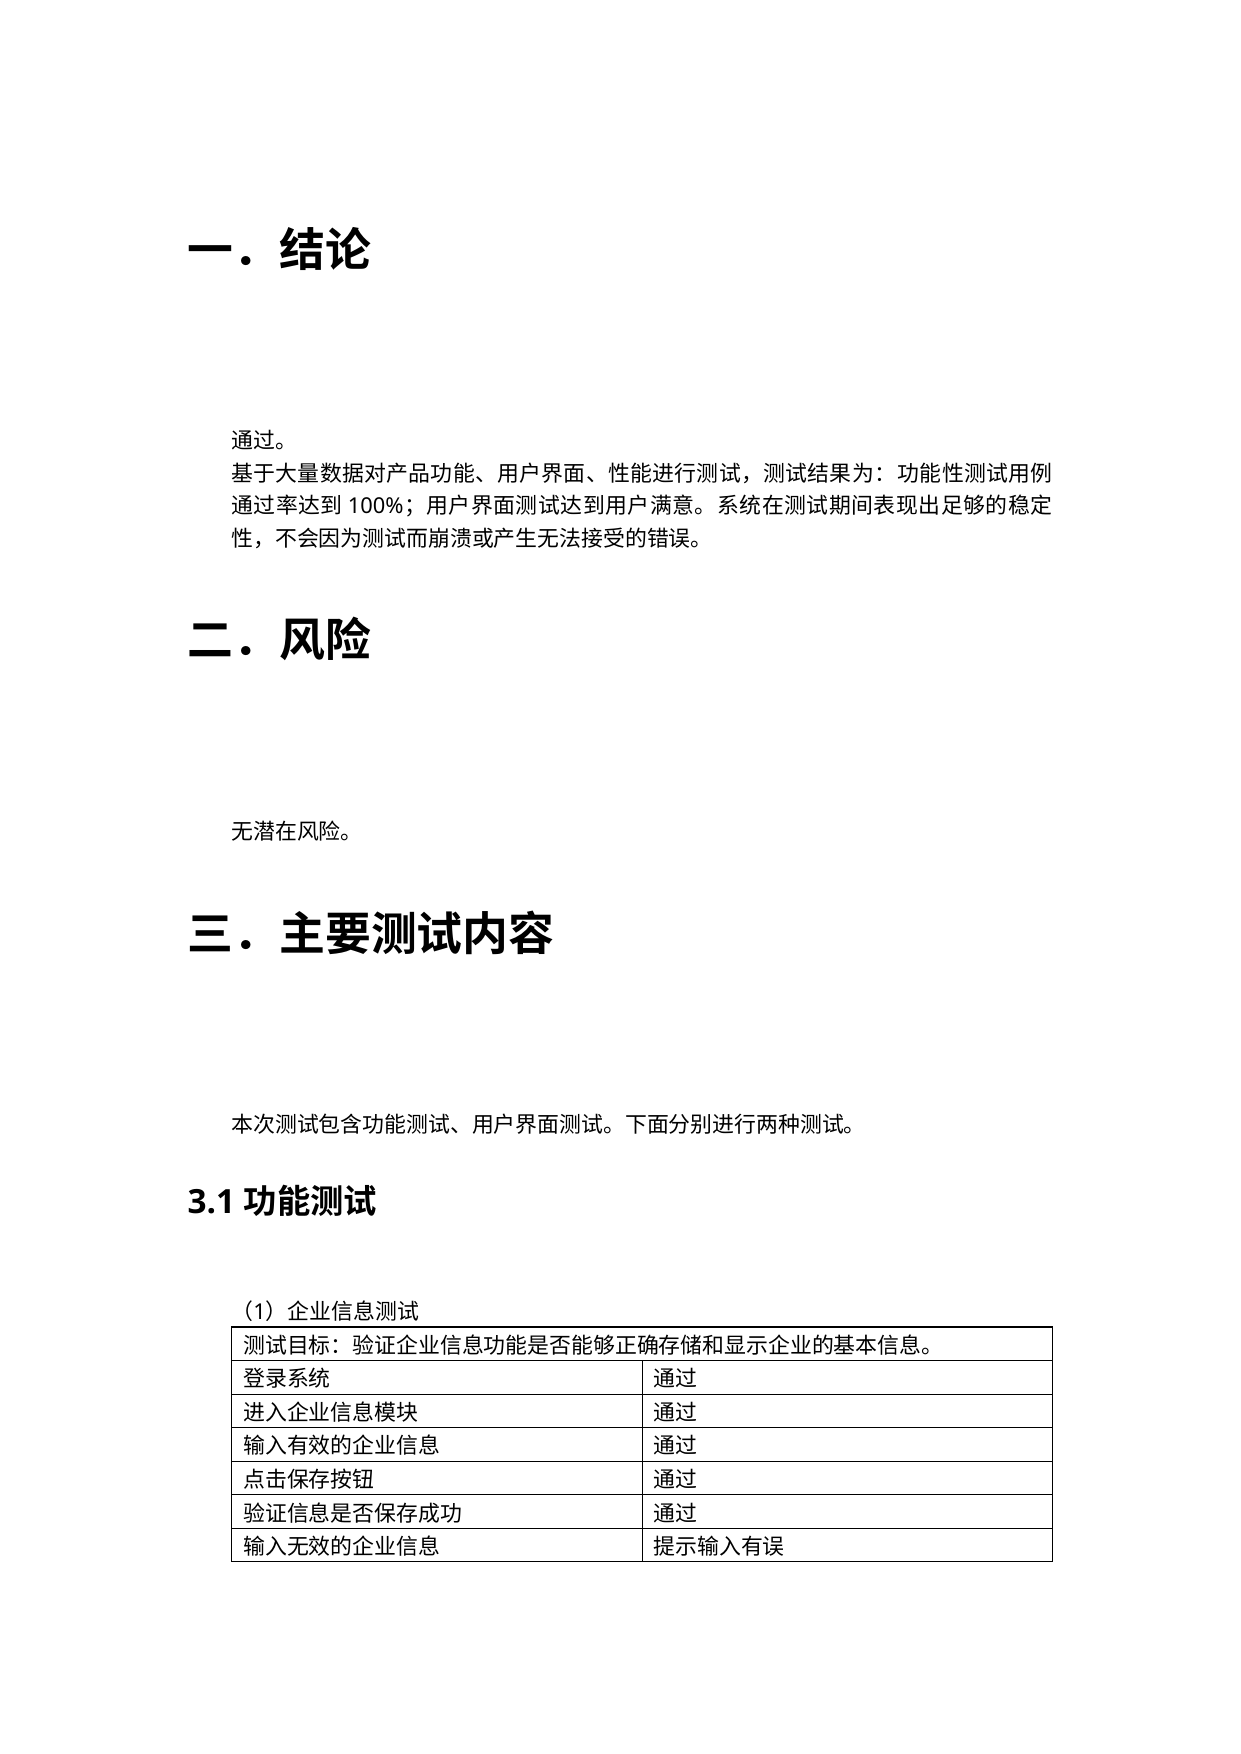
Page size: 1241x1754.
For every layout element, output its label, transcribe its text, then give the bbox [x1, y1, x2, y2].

table_cell 通过 [643, 1395, 1052, 1427]
table_header 测试目标：验证企业信息功能是否能够正确存储和显示企业的基本信息。 [232, 1328, 1052, 1360]
list 通过。 [231, 423, 1053, 455]
table_cell 点击保存按钮 [232, 1462, 642, 1494]
subtitle 一．结论 [187, 197, 1053, 295]
subtitle 3.1 功能测试 [187, 1167, 1053, 1232]
table_cell 进入企业信息模块 [232, 1395, 642, 1427]
table_cell 验证信息是否保存成功 [232, 1495, 642, 1528]
table_cell 输入有效的企业信息 [232, 1428, 642, 1461]
table_cell 通过 [643, 1361, 1052, 1393]
list 基于大量数据对产品功能、用户界面、性能进行测试，测试结果为：功能性测试用例通过率达到100%；用户界面测试达到用户满意。系统在测试期间表现出足够的稳定性，不会因为测试而崩溃或产生无法接受的错误。 [231, 455, 1053, 553]
table_cell 登录系统 [232, 1361, 642, 1393]
table_cell 输入无效的企业信息 [232, 1529, 642, 1561]
table_cell 通过 [643, 1428, 1052, 1461]
list （1）企业信息测试 [231, 1294, 1053, 1326]
table_cell 通过 [643, 1495, 1052, 1528]
list 无潜在风险。 [231, 814, 1053, 846]
subtitle 三．主要测试内容 [187, 882, 1053, 979]
table_cell 通过 [643, 1462, 1052, 1494]
list 本次测试包含功能测试、用户界面测试。下面分别进行两种测试。 [231, 1107, 1053, 1139]
table_cell 提示输入有误 [643, 1529, 1052, 1561]
subtitle 二．风险 [187, 588, 1053, 686]
